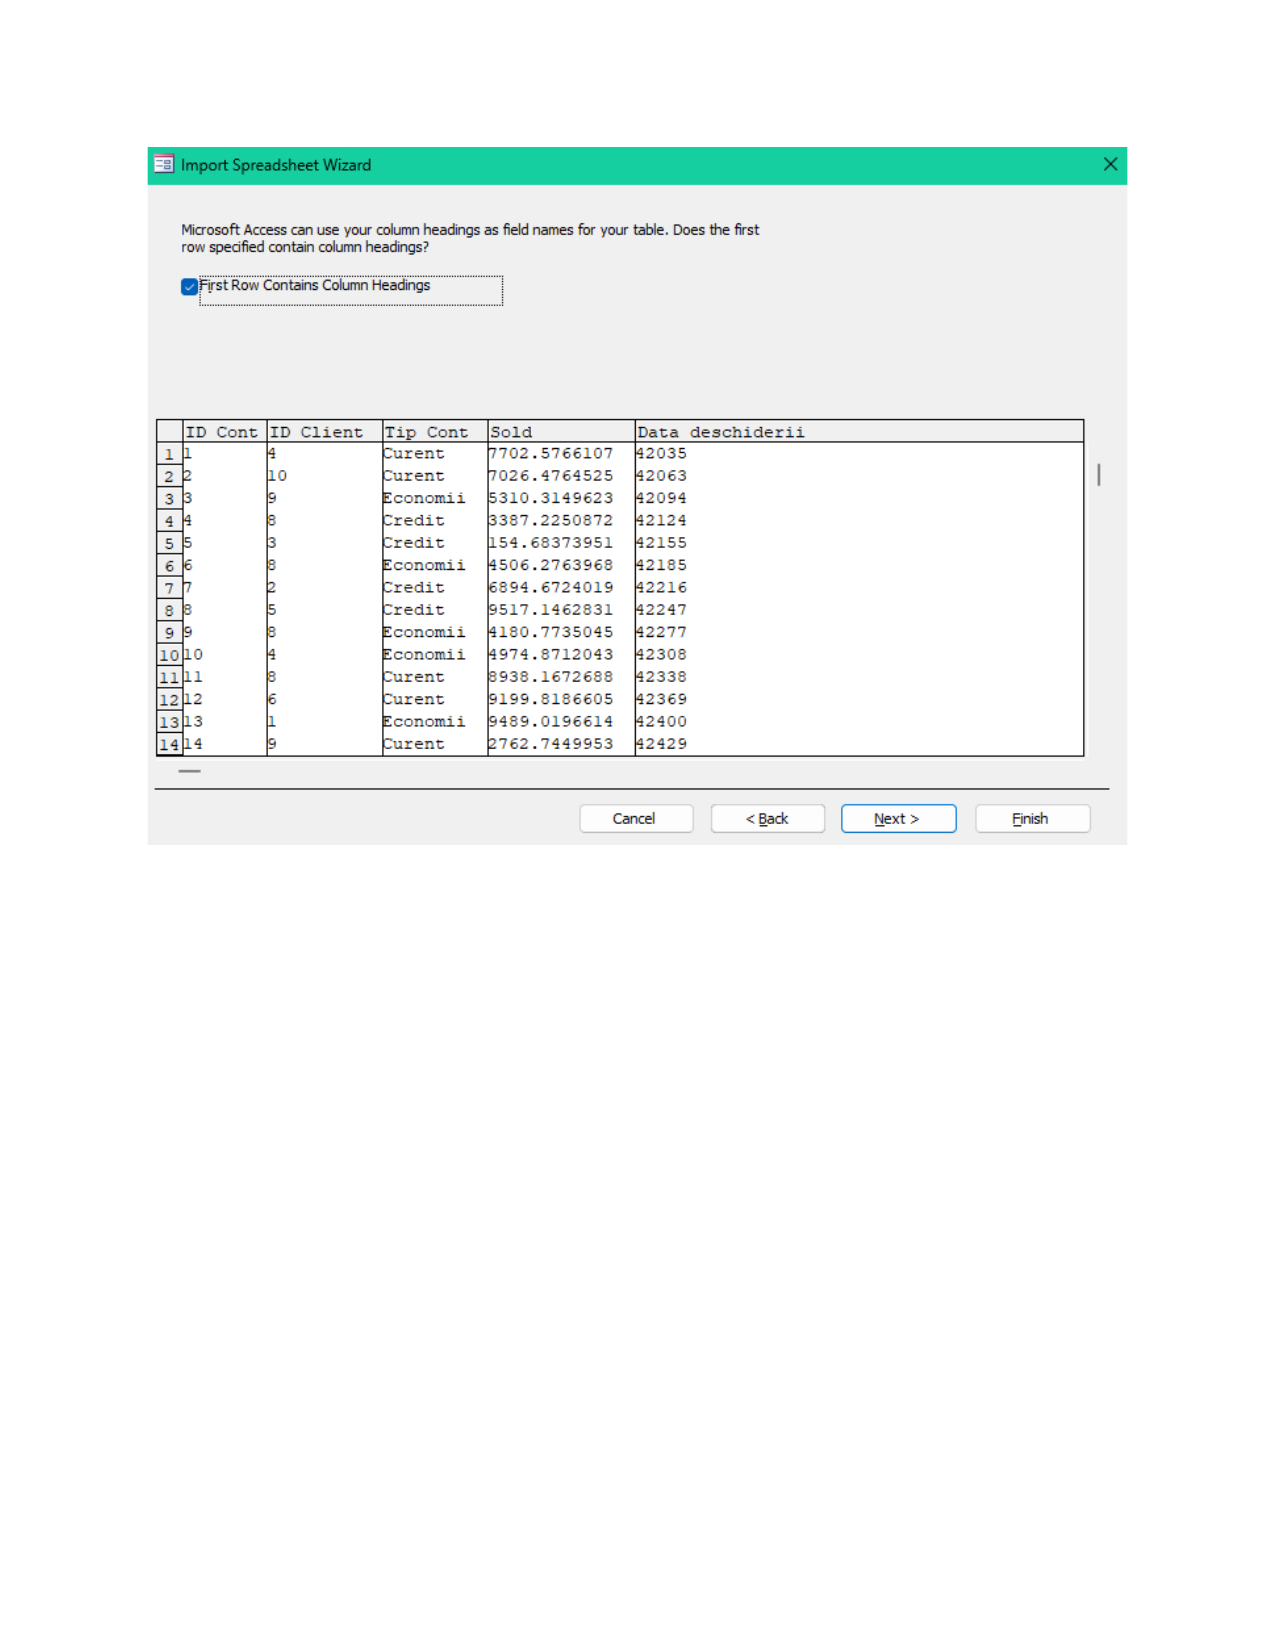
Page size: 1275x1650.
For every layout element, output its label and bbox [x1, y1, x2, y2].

picture [147, 147, 1128, 845]
